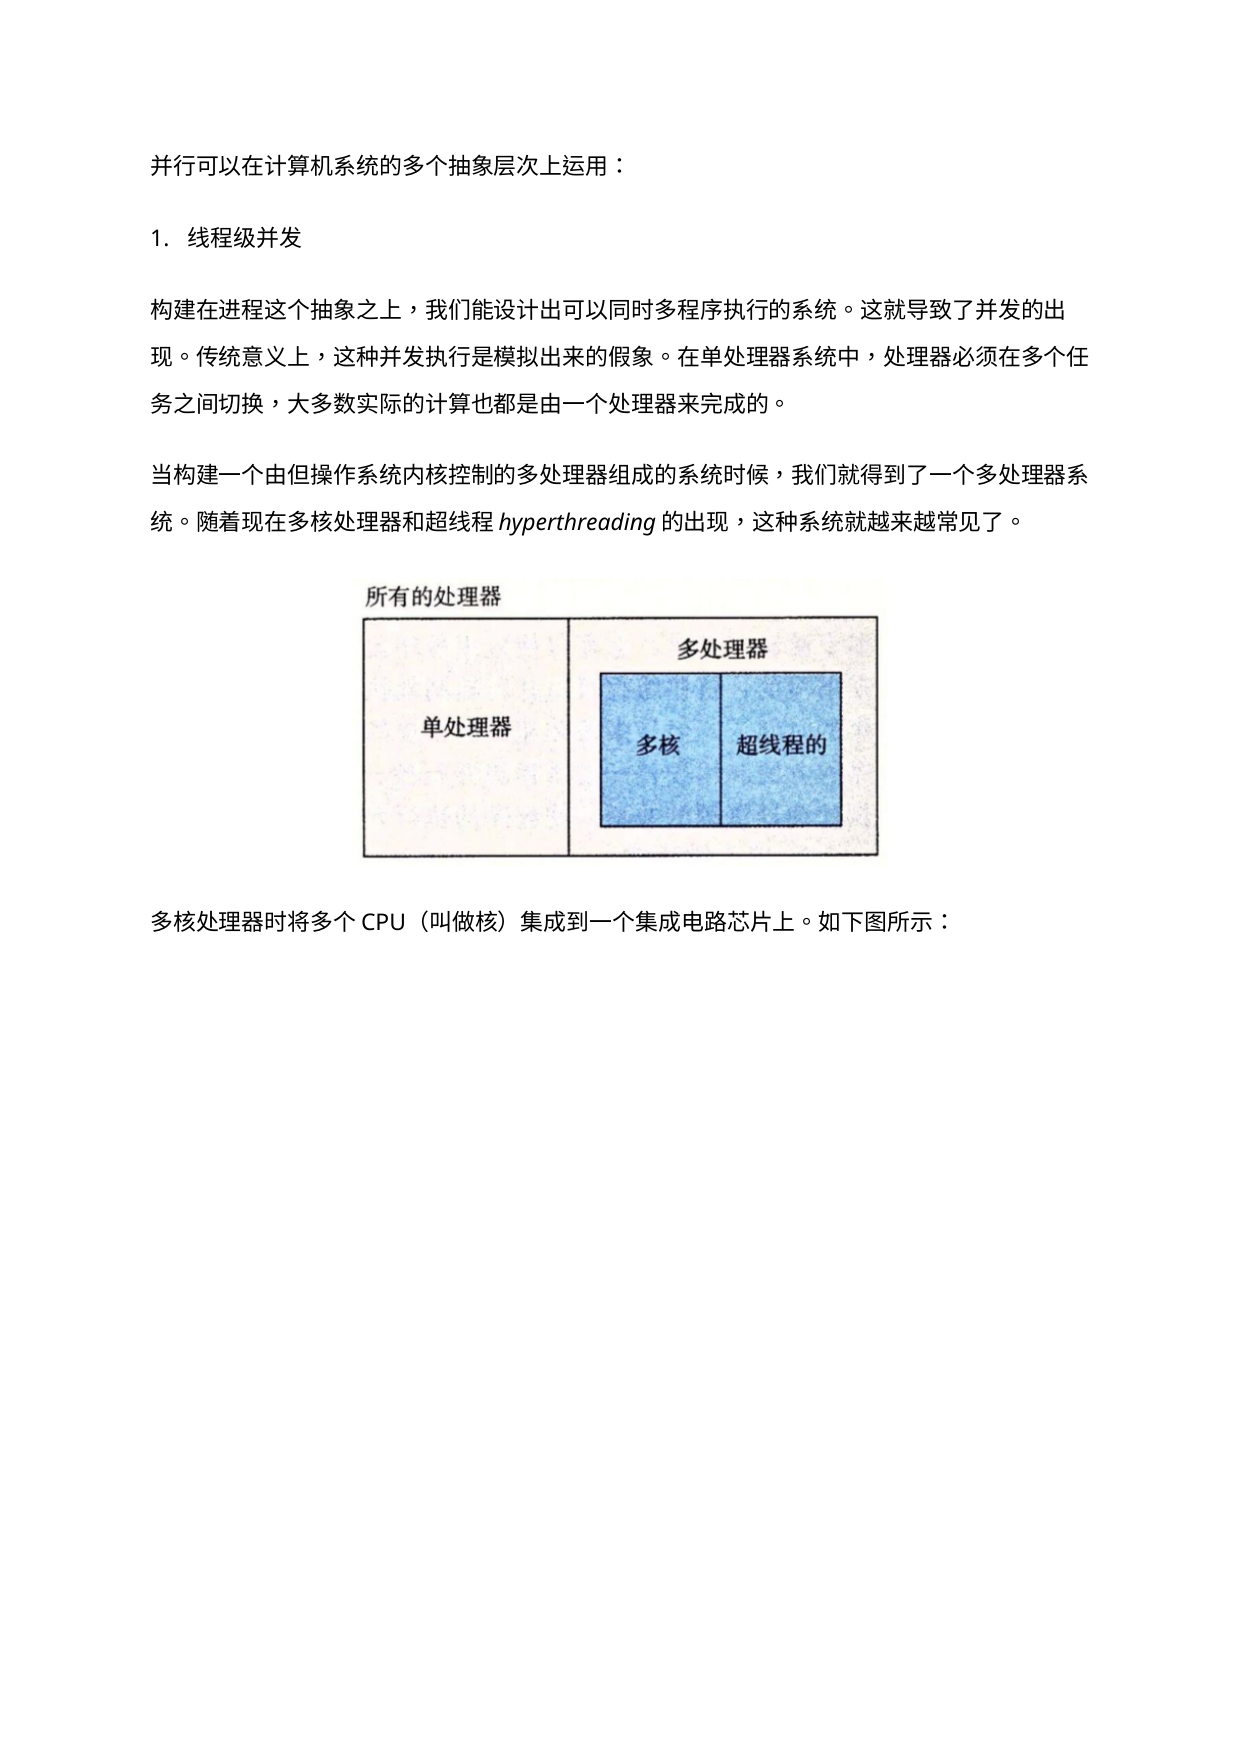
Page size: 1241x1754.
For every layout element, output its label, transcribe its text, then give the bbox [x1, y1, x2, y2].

text 构建在进程这个抽象之上，我们能设计出可以同时多程序执行的系统。这就导致了并发的出现。传统意义上，这种并发执行是模拟出来的假象。在单处理器系统中，处理器必须在多个任务之间切换，大多数实际的计算也都是由一个处理器来完成的。 [150, 294, 1090, 419]
picture [352, 578, 889, 866]
text 多核处理器时将多个CPU（叫做核）集成到一个集成电路芯片上。如下图所示： [150, 906, 1090, 937]
list 线程级并发 [150, 222, 1090, 253]
text 当构建一个由但操作系统内核控制的多处理器组成的系统时候，我们就得到了一个多处理器系统。随着现在多核处理器和超线程hyperthreading的出现，这种系统就越来越常见了。 [150, 459, 1090, 537]
text 并行可以在计算机系统的多个抽象层次上运用： [150, 150, 1090, 181]
